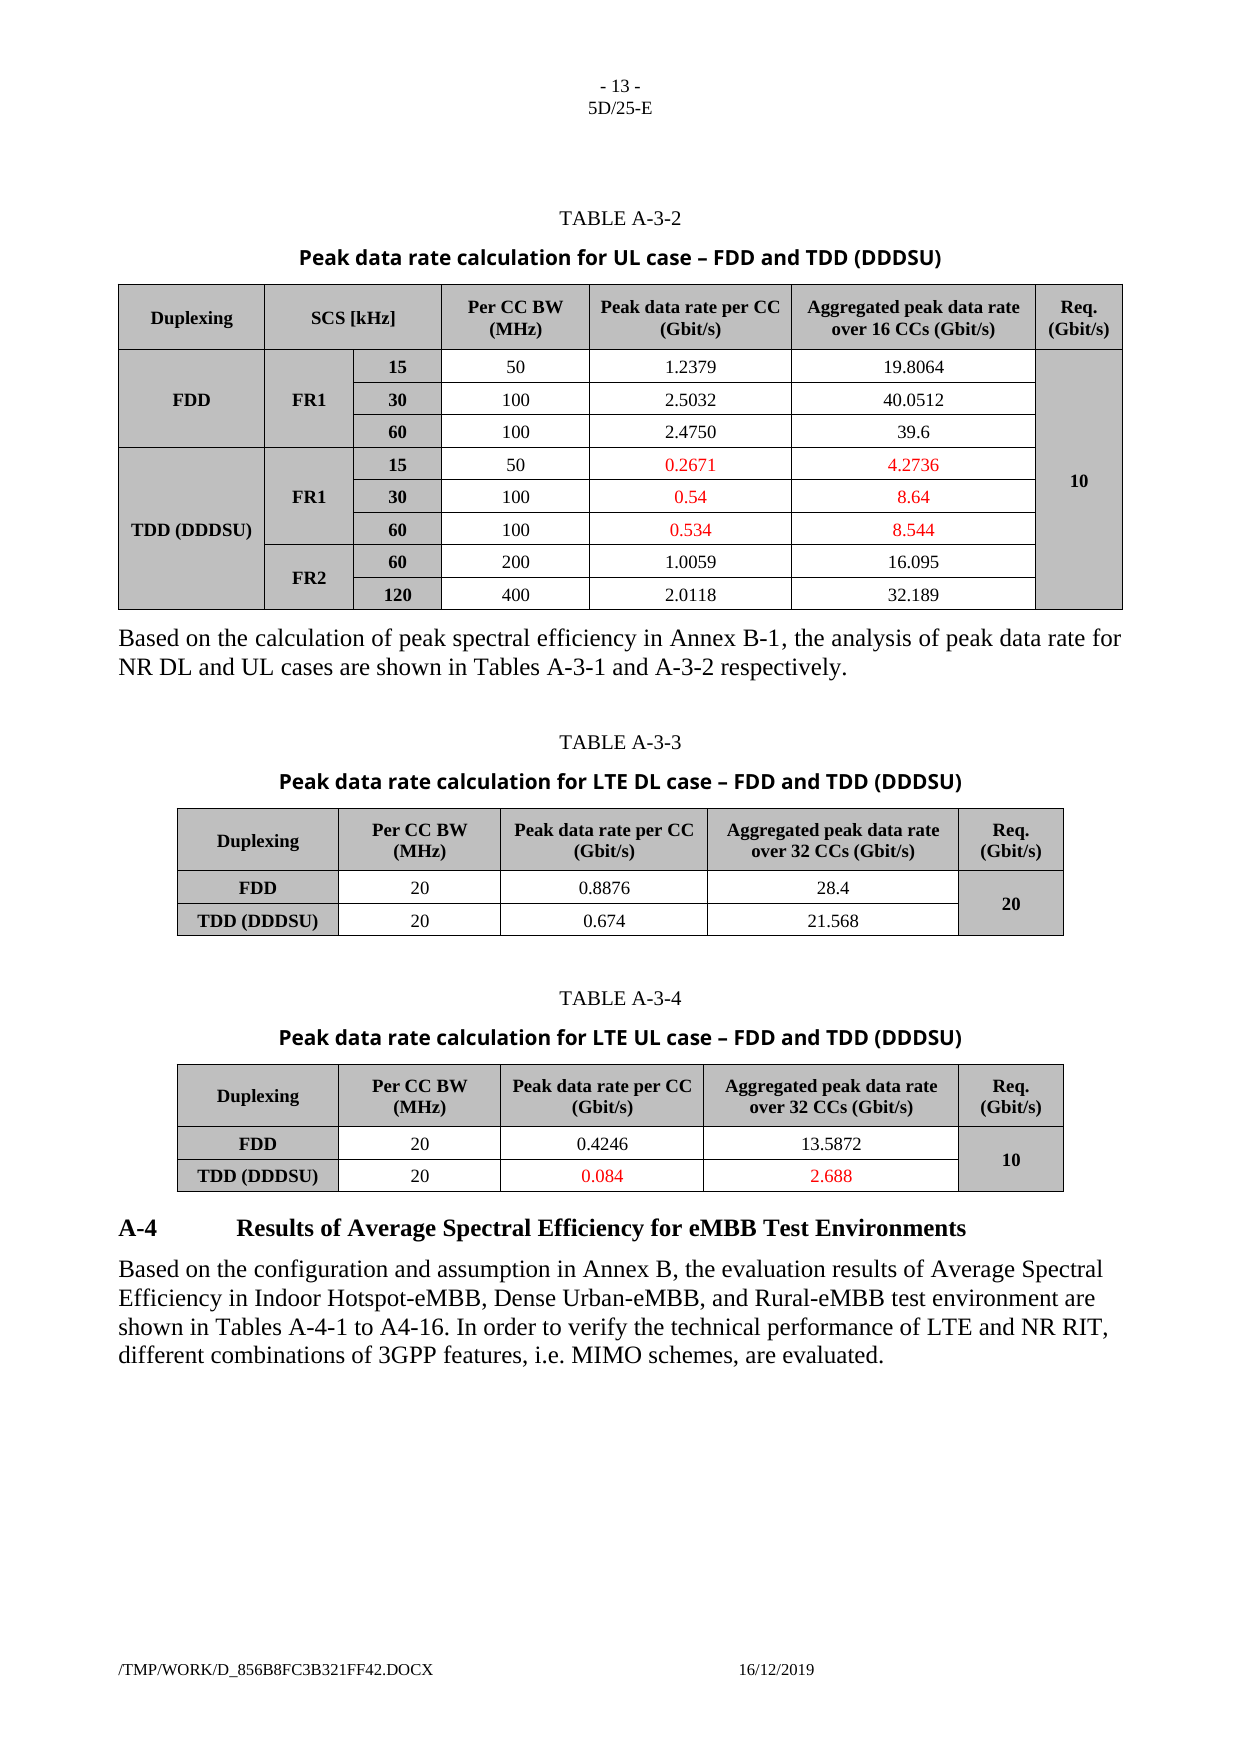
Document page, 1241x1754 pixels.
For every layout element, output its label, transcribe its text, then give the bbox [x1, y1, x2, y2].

text Based on the calculation of peak spectral efficiency in Annex B-1, the analysis of peak data rate for NR DL and UL cases are shown in Tables A-3-1 and A-3-2 respectively. [118, 623, 1122, 680]
subtitle A-4 Results of Average Spectral Efficiency for eMBB Test Environments [118, 1213, 1122, 1242]
table_cell FDD [178, 1127, 338, 1159]
table_cell 50 [442, 448, 589, 479]
title Peak data rate calculation for LTE UL case – FDD and TDD (DDDSU) [118, 1023, 1122, 1051]
table_cell 120 [354, 578, 441, 609]
table_cell 100 [442, 513, 589, 544]
table_cell FR1 [265, 350, 353, 447]
table_cell 28.4 [708, 871, 958, 903]
table_cell 0.534 [590, 513, 791, 544]
table_cell 19.8064 [792, 350, 1035, 382]
text Table A-3-2 [118, 206, 1122, 230]
table_cell 20 [339, 904, 500, 935]
table_cell 10 [959, 1127, 1063, 1191]
table_header Duplexing [119, 285, 264, 349]
table_cell 39.6 [792, 415, 1035, 447]
table_header Per CC BW (MHz) [339, 809, 500, 870]
table_cell 1.2379 [590, 350, 791, 382]
table_cell 4.2736 [792, 448, 1035, 479]
table_cell TDD (DDDSU) [178, 1160, 338, 1191]
table_cell 0.2671 [590, 448, 791, 479]
table_cell 100 [442, 415, 589, 447]
table_cell 0.8876 [501, 871, 707, 903]
table_cell 1.0059 [590, 545, 791, 577]
table_cell 20 [339, 1127, 500, 1159]
title Peak data rate calculation for UL case – FDD and TDD (DDDSU) [118, 243, 1122, 271]
table_header Aggregated peak data rate over 32 CCs (Gbit/s) [704, 1065, 958, 1126]
table_cell 16.095 [792, 545, 1035, 577]
table_cell 15 [354, 448, 441, 479]
table_cell 13.5872 [704, 1127, 958, 1159]
table_header Per CC BW (MHz) [339, 1065, 500, 1126]
table_cell 100 [442, 383, 589, 414]
table_cell FR2 [265, 545, 353, 609]
table_cell FDD [178, 871, 338, 903]
table_header Aggregated peak data rate over 32 CCs (Gbit/s) [708, 809, 958, 870]
table_cell 200 [442, 545, 589, 577]
table_header Duplexing [178, 1065, 338, 1126]
table_cell FDD [119, 350, 264, 447]
table_cell 400 [442, 578, 589, 609]
table_header Peak data rate per CC (Gbit/s) [501, 1065, 703, 1126]
table_cell 0.4246 [501, 1127, 703, 1159]
table_cell 50 [442, 350, 589, 382]
table_cell 21.568 [708, 904, 958, 935]
table_cell 30 [354, 480, 441, 512]
table_cell 8.64 [792, 480, 1035, 512]
table_header Peak data rate per CC (Gbit/s) [590, 285, 791, 349]
table_cell 40.0512 [792, 383, 1035, 414]
text Based on the configuration and assumption in Annex B, the evaluation results of Average Spectral Efficiency in Indoor Hotspot-eMBB, Dense Urban-eMBB, and Rural-eMBB test environment are shown in Tables A-4-1 to A4-16. In order to verify the technical performance of LTE and NR RIT, different combinations of 3GPP features, i.e. MIMO schemes, are evaluated. [118, 1254, 1122, 1369]
table_cell 15 [354, 350, 441, 382]
table_cell 30 [354, 383, 441, 414]
table_cell FR1 [265, 448, 353, 544]
table_cell 20 [339, 1160, 500, 1191]
table_cell 2.5032 [590, 383, 791, 414]
table_cell 0.54 [590, 480, 791, 512]
table_cell TDD (DDDSU) [178, 904, 338, 935]
table_cell 2.4750 [590, 415, 791, 447]
table_cell 60 [354, 415, 441, 447]
table_cell 2.0118 [590, 578, 791, 609]
table_cell 60 [354, 545, 441, 577]
table_header Aggregated peak data rate over 16 CCs (Gbit/s) [792, 285, 1035, 349]
table_cell 32.189 [792, 578, 1035, 609]
table_header Per CC BW (MHz) [442, 285, 589, 349]
table_cell 20 [339, 871, 500, 903]
table_header Duplexing [178, 809, 338, 870]
text Table A-3-3 [118, 730, 1122, 754]
table_cell 60 [354, 513, 441, 544]
table_cell 100 [442, 480, 589, 512]
table_cell 0.084 [501, 1160, 703, 1191]
table_cell TDD (DDDSU) [119, 448, 264, 609]
table_header Peak data rate per CC (Gbit/s) [501, 809, 707, 870]
table_header Req. (Gbit/s) [959, 1065, 1063, 1126]
text Table A-3-4 [118, 986, 1122, 1010]
table_cell 20 [959, 871, 1063, 935]
table_cell 0.674 [501, 904, 707, 935]
title Peak data rate calculation for LTE DL case – FDD and TDD (DDDSU) [118, 767, 1122, 795]
table_cell 10 [1036, 350, 1122, 609]
table_cell 8.544 [792, 513, 1035, 544]
table_header SCS [kHz] [265, 285, 441, 349]
table_header Req. (Gbit/s) [1036, 285, 1122, 349]
table_header Req. (Gbit/s) [959, 809, 1063, 870]
table_cell 2.688 [704, 1160, 958, 1191]
